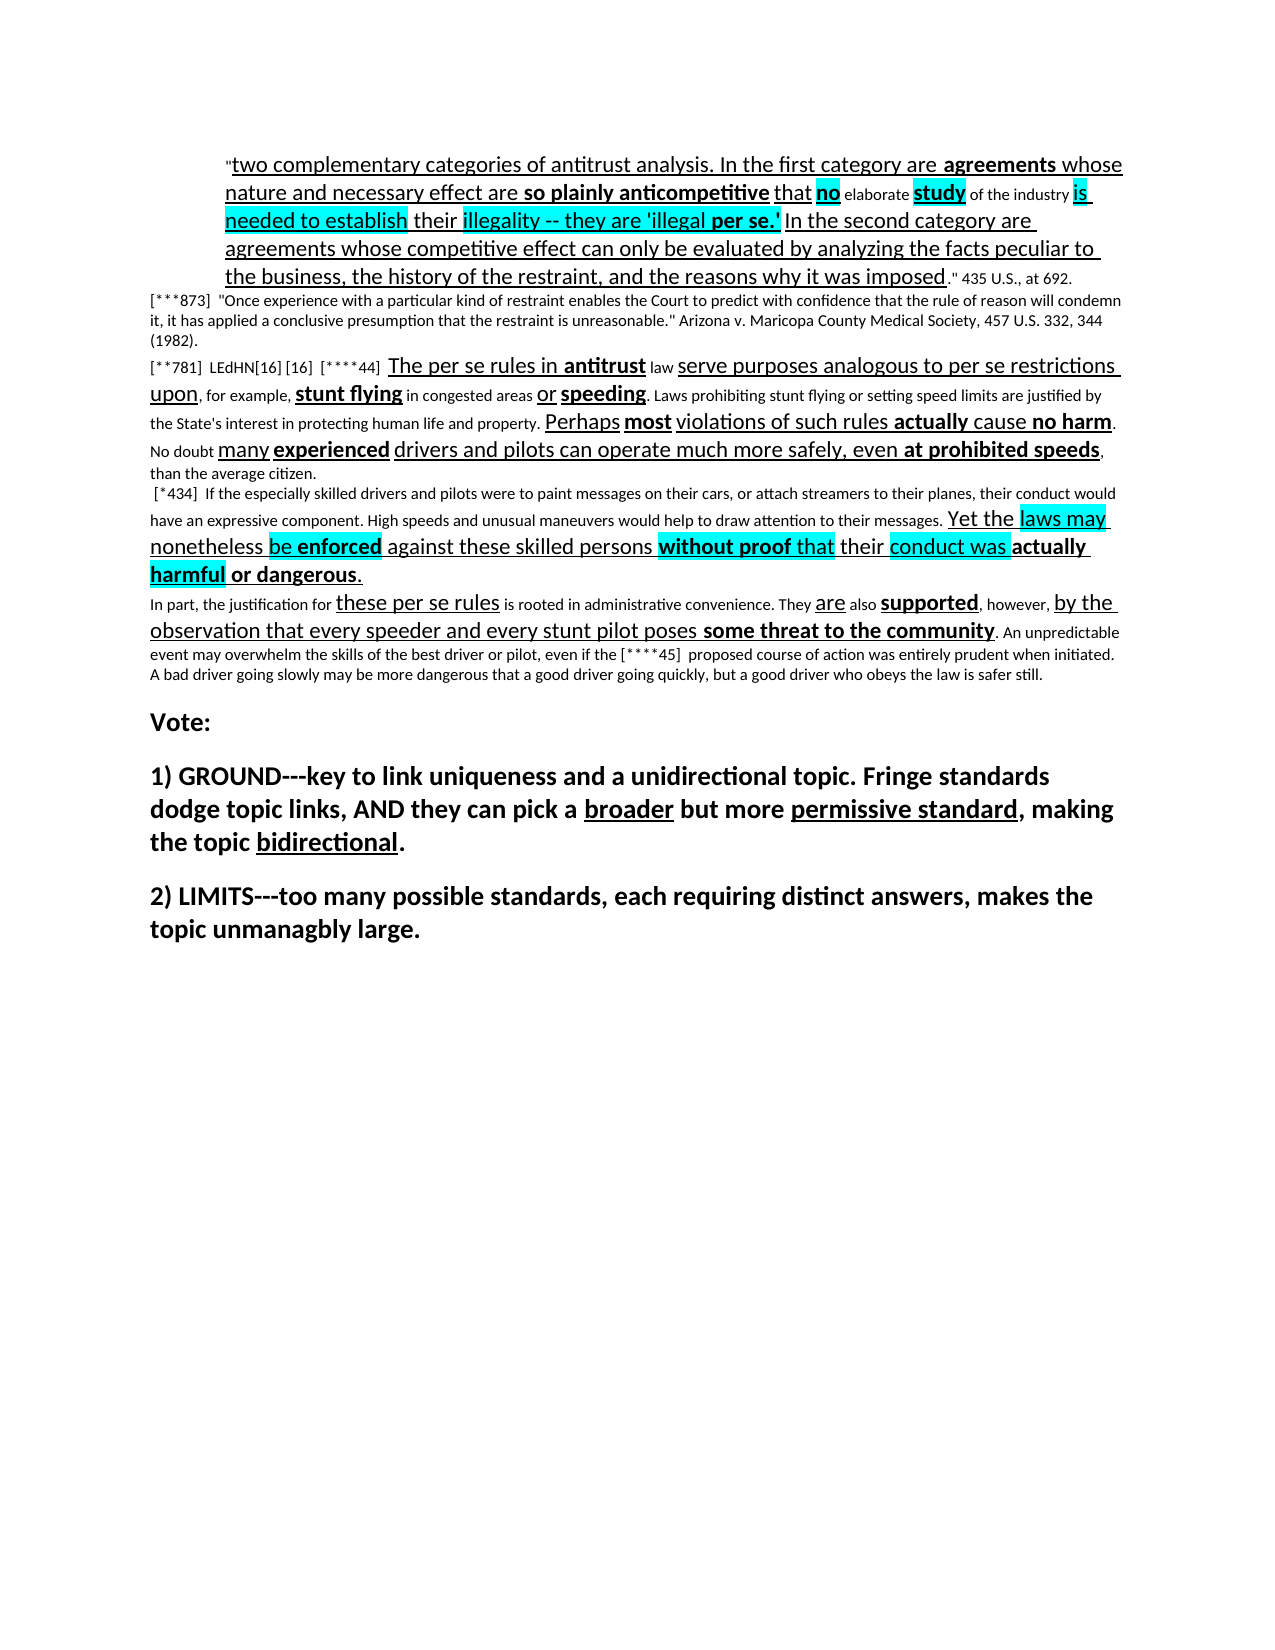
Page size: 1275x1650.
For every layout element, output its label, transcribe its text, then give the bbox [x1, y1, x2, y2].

text "two complementary categories of antitrust analysis. In the first category are agreements whose nature and necessary effect are so plainly anticompetitive that no elaborate study of the industry is needed to establish their illegality -- they are 'illegal per se.' In the second category are agreements whose competitive effect can only be evaluated by analyzing the facts peculiar to the business, the history of the restraint, and the reasons why it was imposed." 435 U.S., at 692. [225, 150, 1125, 290]
text [***873] "Once experience with a particular kind of restraint enables the Court to predict with confidence that the rule of reason will condemn it, it has applied a conclusive presumption that the restraint is unreasonable." Arizona v. Maricopa County Medical Society, 457 U.S. 332, 344 (1982). [150, 290, 1125, 351]
text [*434] If the especially skilled drivers and pilots were to paint messages on their cars, or attach streamers to their planes, their conduct would have an expressive component. High speeds and unusual maneuvers would help to draw attention to their messages. Yet the laws may nonetheless be enforced against these skilled persons without proof that their conduct was actually harmful or dangerous. [150, 483, 1125, 588]
subtitle 1) GROUND---key to link uniqueness and a unidirectional topic. Fringe standards dodge topic links, AND they can pick a broader but more permissive standard, making the topic bidirectional. [150, 759, 1125, 858]
text In part, the justification for these per se rules is rooted in administrative convenience. They are also supported, however, by the observation that every speeder and every stunt pilot poses some threat to the community. An unpredictable event may overwhelm the skills of the best driver or pilot, even if the [****45] proposed course of action was entirely prudent when initiated. A bad driver going slowly may be more dangerous that a good driver going quickly, but a good driver who obeys the law is safer still. [150, 588, 1125, 684]
text [**781] LEdHN[16] [16] [****44] The per se rules in antitrust law serve purposes analogous to per se restrictions upon, for example, stunt flying in congested areas or speeding. Laws prohibiting stunt flying or setting speed limits are justified by the State's interest in protecting human life and property. Perhaps most violations of such rules actually cause no harm. No doubt many experienced drivers and pilots can operate much more safely, even at prohibited speeds, than the average citizen. [150, 351, 1125, 483]
subtitle Vote: [150, 705, 1125, 738]
subtitle 2) LIMITS---too many possible standards, each requiring distinct answers, makes the topic unmanagbly large. [150, 879, 1125, 945]
